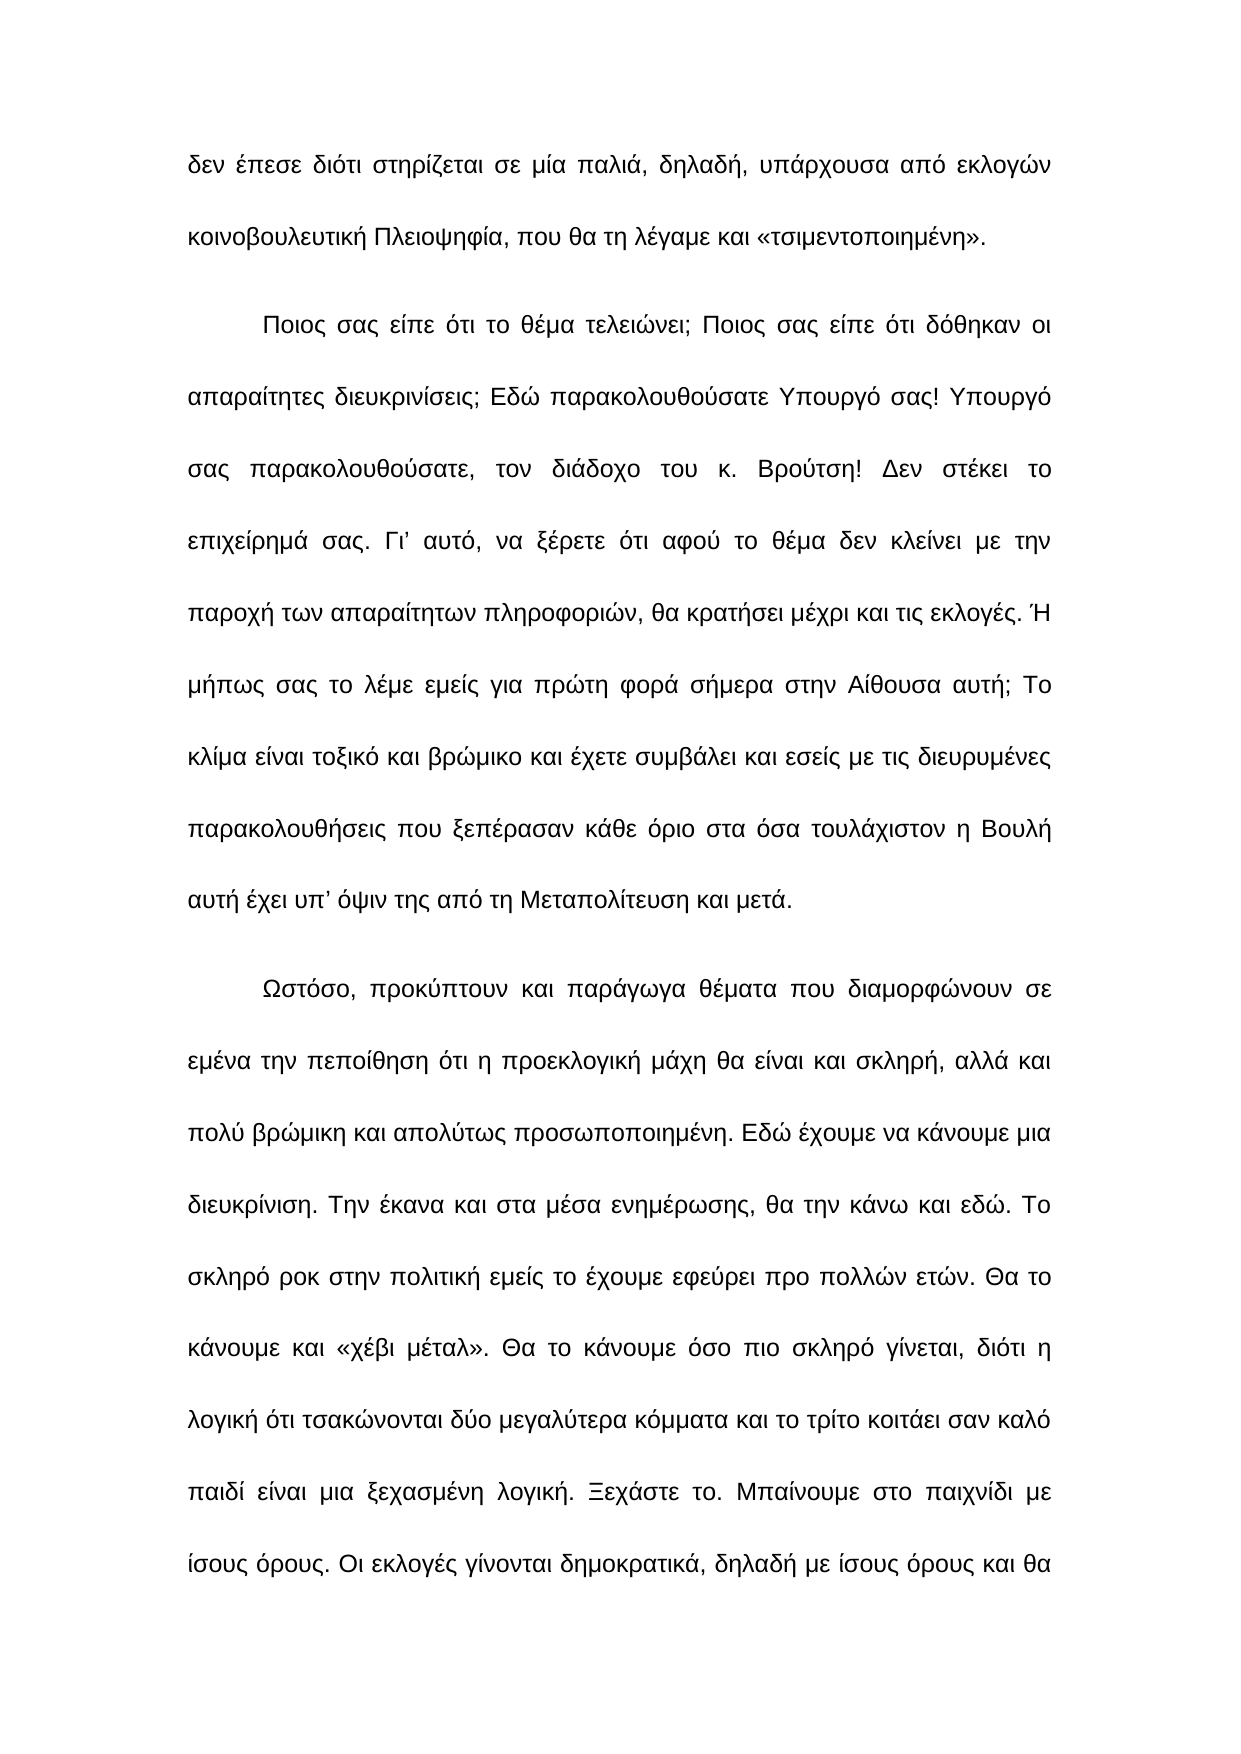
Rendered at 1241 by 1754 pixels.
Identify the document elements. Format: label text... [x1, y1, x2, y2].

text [187, 150, 1053, 251]
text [187, 974, 1053, 1578]
text Ποιος σας είπε ότι το θέμα τελειώνει; Ποιος σας είπε ότι δόθηκαν οι απαραίτητες διευκρινίσεις; Εδώ παρακολουθούσατε Υπουργό σας! Υπουργό σας παρακολουθούσατε, τον διάδοχο του κ. Βρούτση! Δεν στέκει το επιχείρημά σας. Γι’ αυτό, να ξέρετε ότι αφού το θέμα δεν κλείνει με την παροχή των απαραίτητων πληροφοριών, θα κρατήσει μέχρι και τις εκλογές. Ή μήπως σας το λέμε εμείς για πρώτη φορά σήμερα στην Αίθουσα αυτή; Το κλίμα είναι τοξικό και βρώμικο και έχετε συμβάλει και εσείς με τις διευρυμένες παρακολουθήσεις που ξεπέρασαν κάθε όριο στα όσα τουλάχιστον η Βουλή αυτή έχει υπ’ όψιν της από τη Μεταπολίτευση και μετά. [187, 310, 1053, 914]
